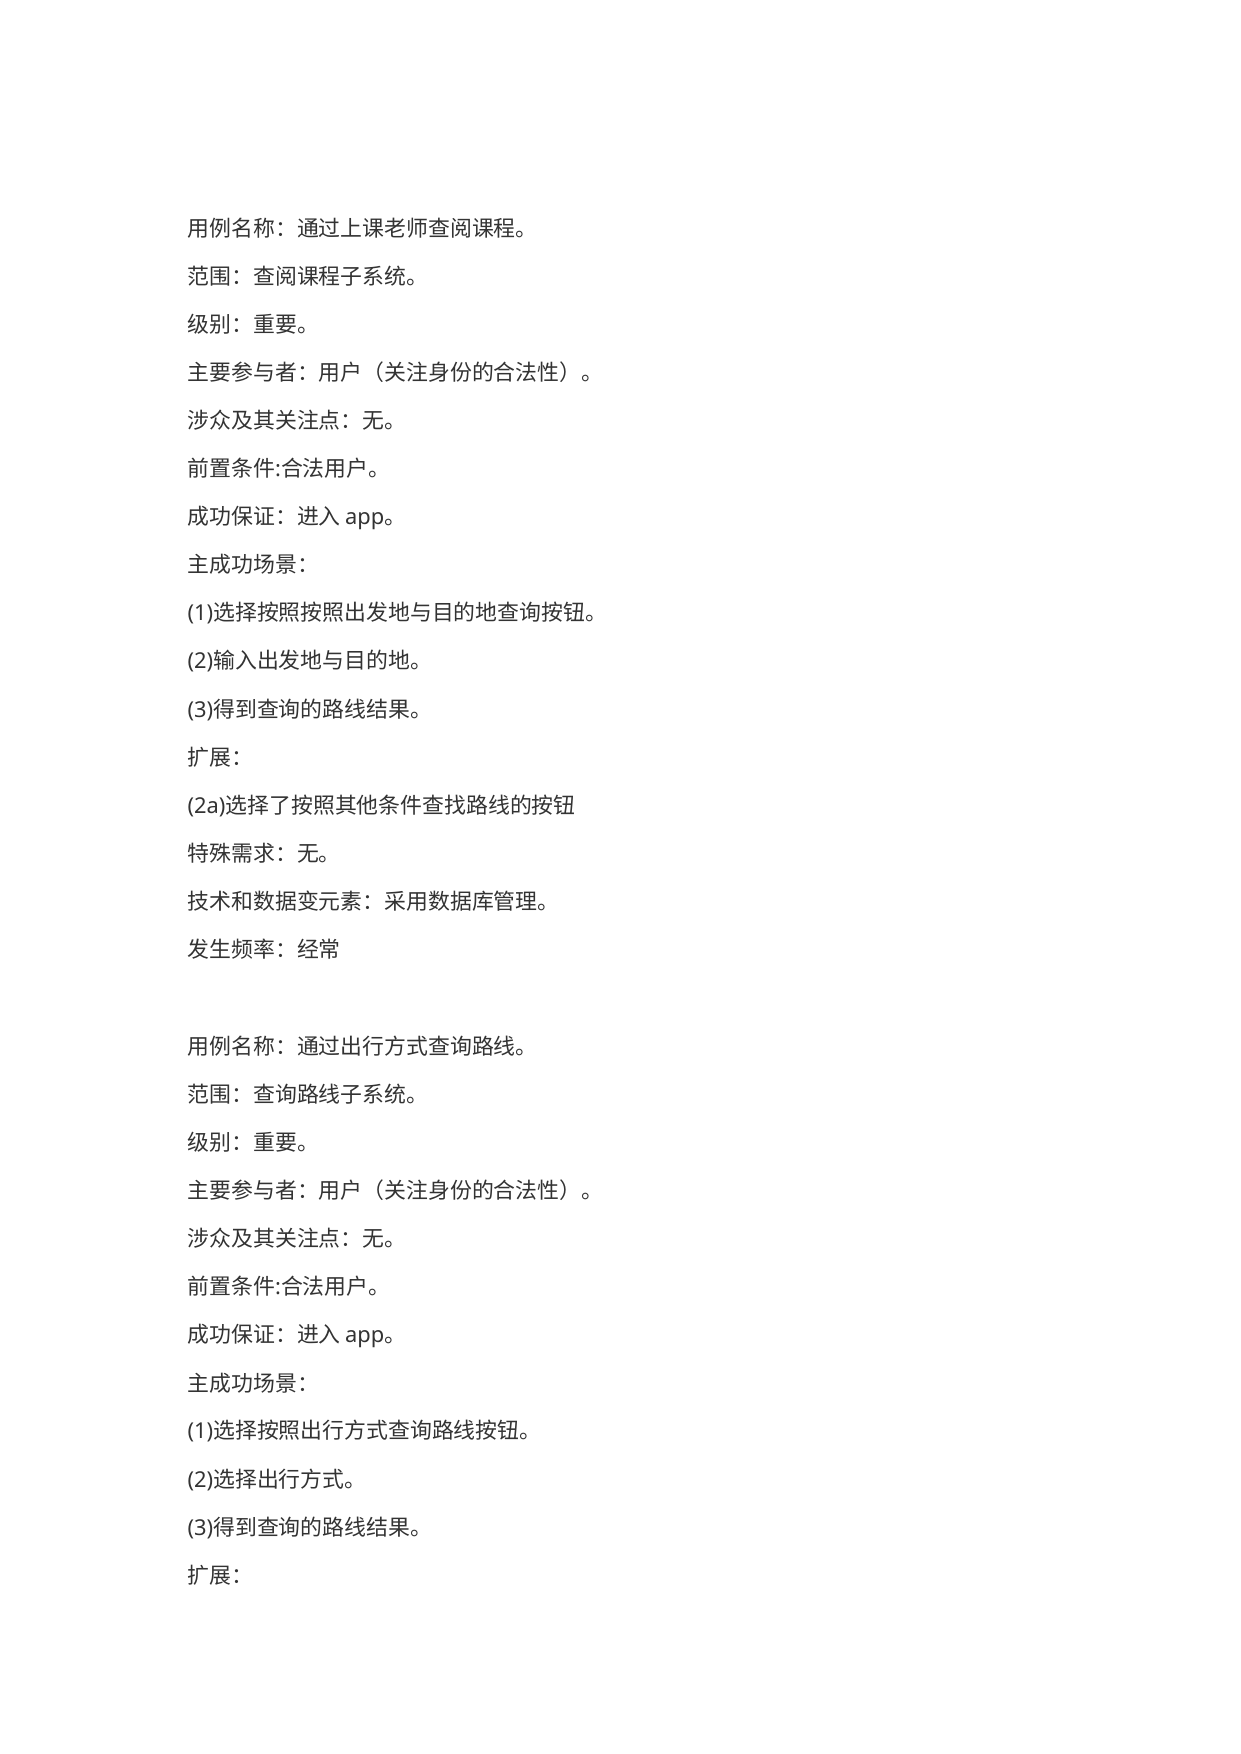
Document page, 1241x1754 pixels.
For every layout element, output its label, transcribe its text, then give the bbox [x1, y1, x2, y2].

text 前置条件:合法用户。 [187, 451, 1053, 483]
text 级别：重要。 [187, 306, 1053, 339]
text (2)选择出行方式。 [187, 1461, 1053, 1494]
text 范围：查阅课程子系统。 [187, 258, 1053, 291]
text 发生频率：经常 [187, 932, 1053, 964]
text 技术和数据变元素：采用数据库管理。 [187, 884, 1053, 916]
text (2a)选择了按照其他条件查找路线的按钮 [187, 788, 1053, 820]
text 主成功场景： [187, 1365, 1053, 1398]
text 特殊需求：无。 [187, 836, 1053, 868]
text (1)选择按照出行方式查询路线按钮。 [187, 1413, 1053, 1446]
text (3)得到查询的路线结果。 [187, 691, 1053, 724]
text (1)选择按照按照出发地与目的地查询按钮。 [187, 595, 1053, 628]
text 级别：重要。 [187, 1124, 1053, 1157]
text 扩展： [187, 739, 1053, 772]
text 涉众及其关注点：无。 [187, 1221, 1053, 1253]
text 主要参与者：用户（关注身份的合法性）。 [187, 354, 1053, 387]
text 成功保证：进入app。 [187, 1317, 1053, 1349]
text 涉众及其关注点：无。 [187, 403, 1053, 435]
text 前置条件:合法用户。 [187, 1269, 1053, 1301]
text (3)得到查询的路线结果。 [187, 1509, 1053, 1542]
text 扩展： [187, 1558, 1053, 1590]
text 成功保证：进入app。 [187, 499, 1053, 531]
text 主要参与者：用户（关注身份的合法性）。 [187, 1173, 1053, 1205]
text 主成功场景： [187, 547, 1053, 579]
text (2)输入出发地与目的地。 [187, 643, 1053, 676]
text 用例名称：通过出行方式查询路线。 [187, 1028, 1053, 1061]
text 用例名称：通过上课老师查阅课程。 [187, 210, 1053, 243]
text 范围：查询路线子系统。 [187, 1076, 1053, 1109]
